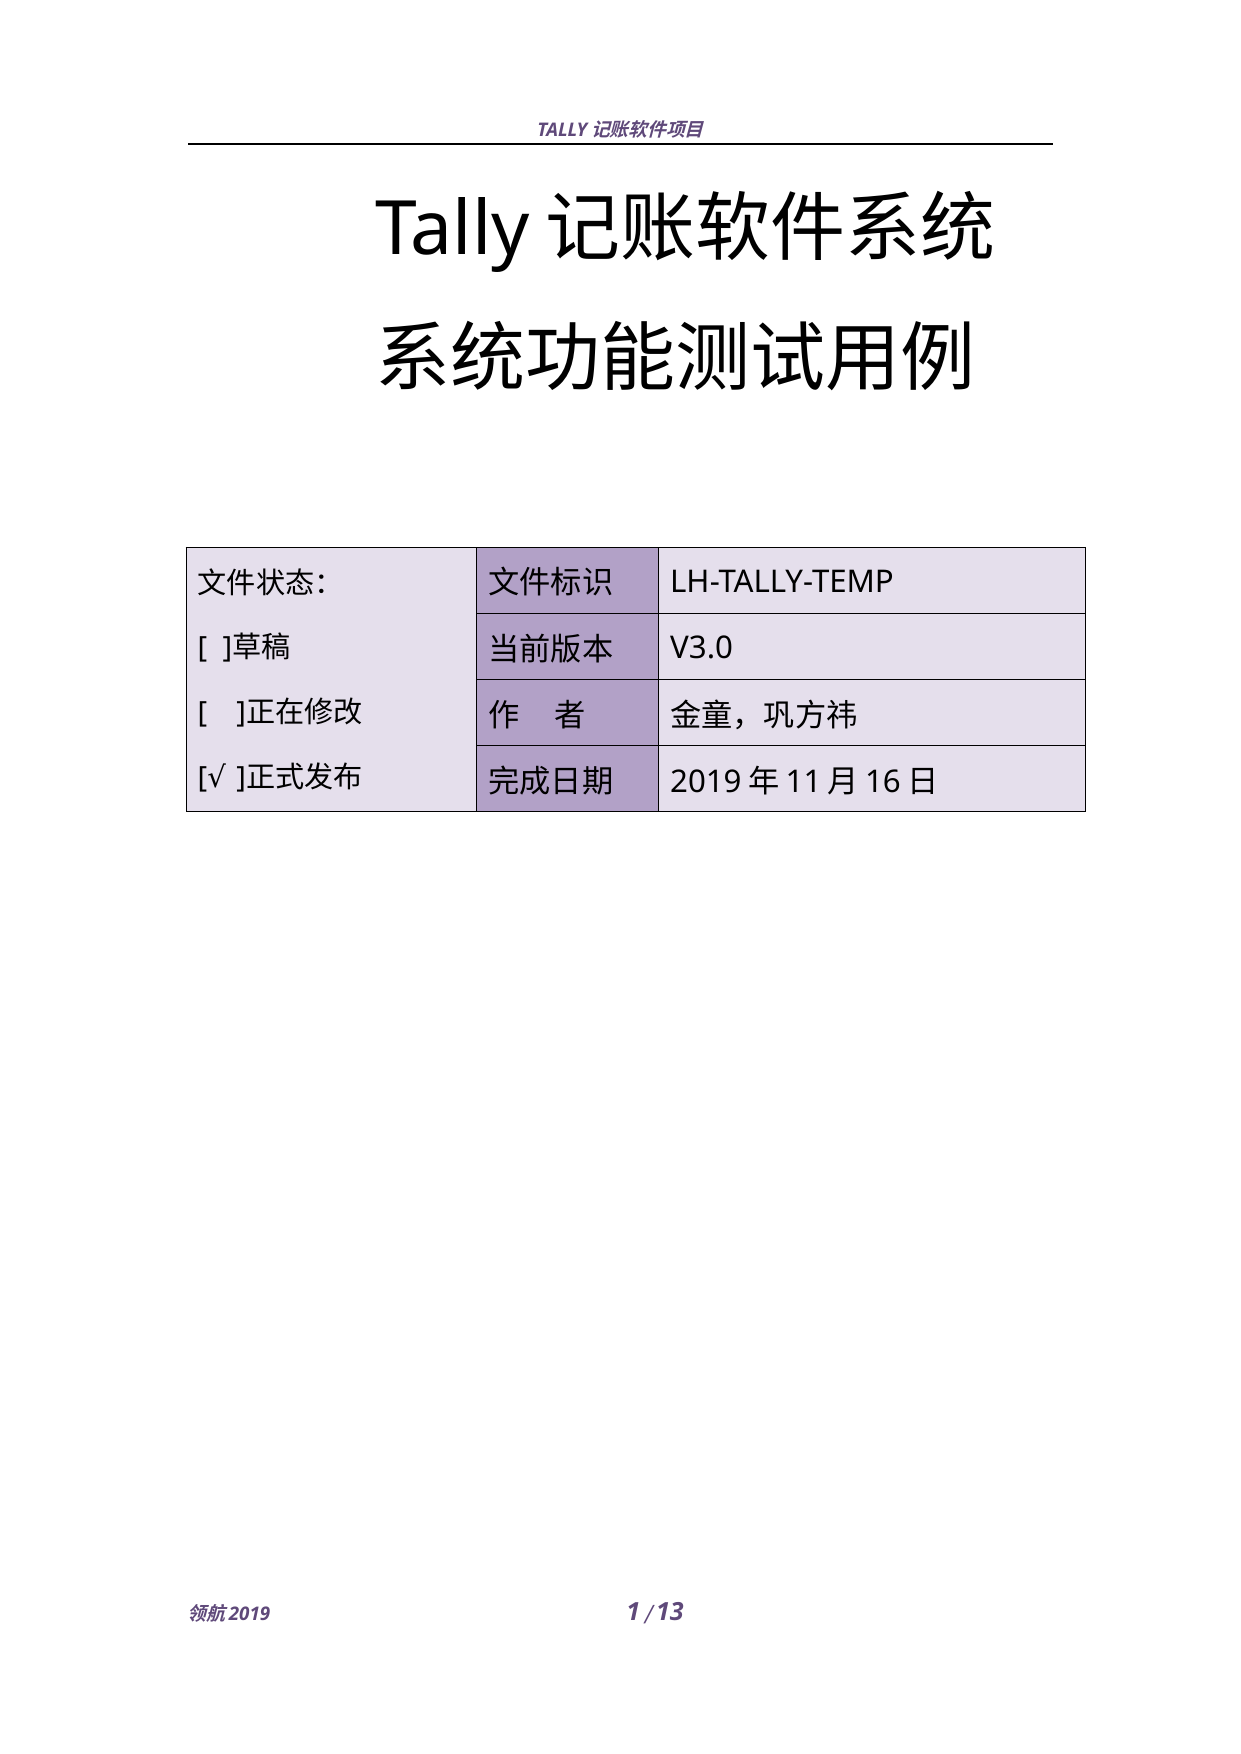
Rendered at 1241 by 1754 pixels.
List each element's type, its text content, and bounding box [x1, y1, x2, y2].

text Tally记账软件系统 [187, 157, 1053, 287]
table_cell 金童，巩方祎 [659, 680, 1085, 745]
table_header LH-TALLY-TEMP [659, 548, 1085, 613]
table_header 文件标识 [477, 548, 658, 613]
table_cell V3.0 [659, 614, 1085, 679]
table_cell 完成日期 [477, 746, 658, 811]
table_cell 作 者 [477, 680, 658, 745]
text 系统功能测试用例 [187, 287, 1053, 417]
table_header 文件状态： [ ]草稿 [√]正在修改 [√]正式发布 [187, 548, 476, 811]
table_cell 当前版本 [477, 614, 658, 679]
table_cell 2019年11月16日 [659, 746, 1085, 811]
